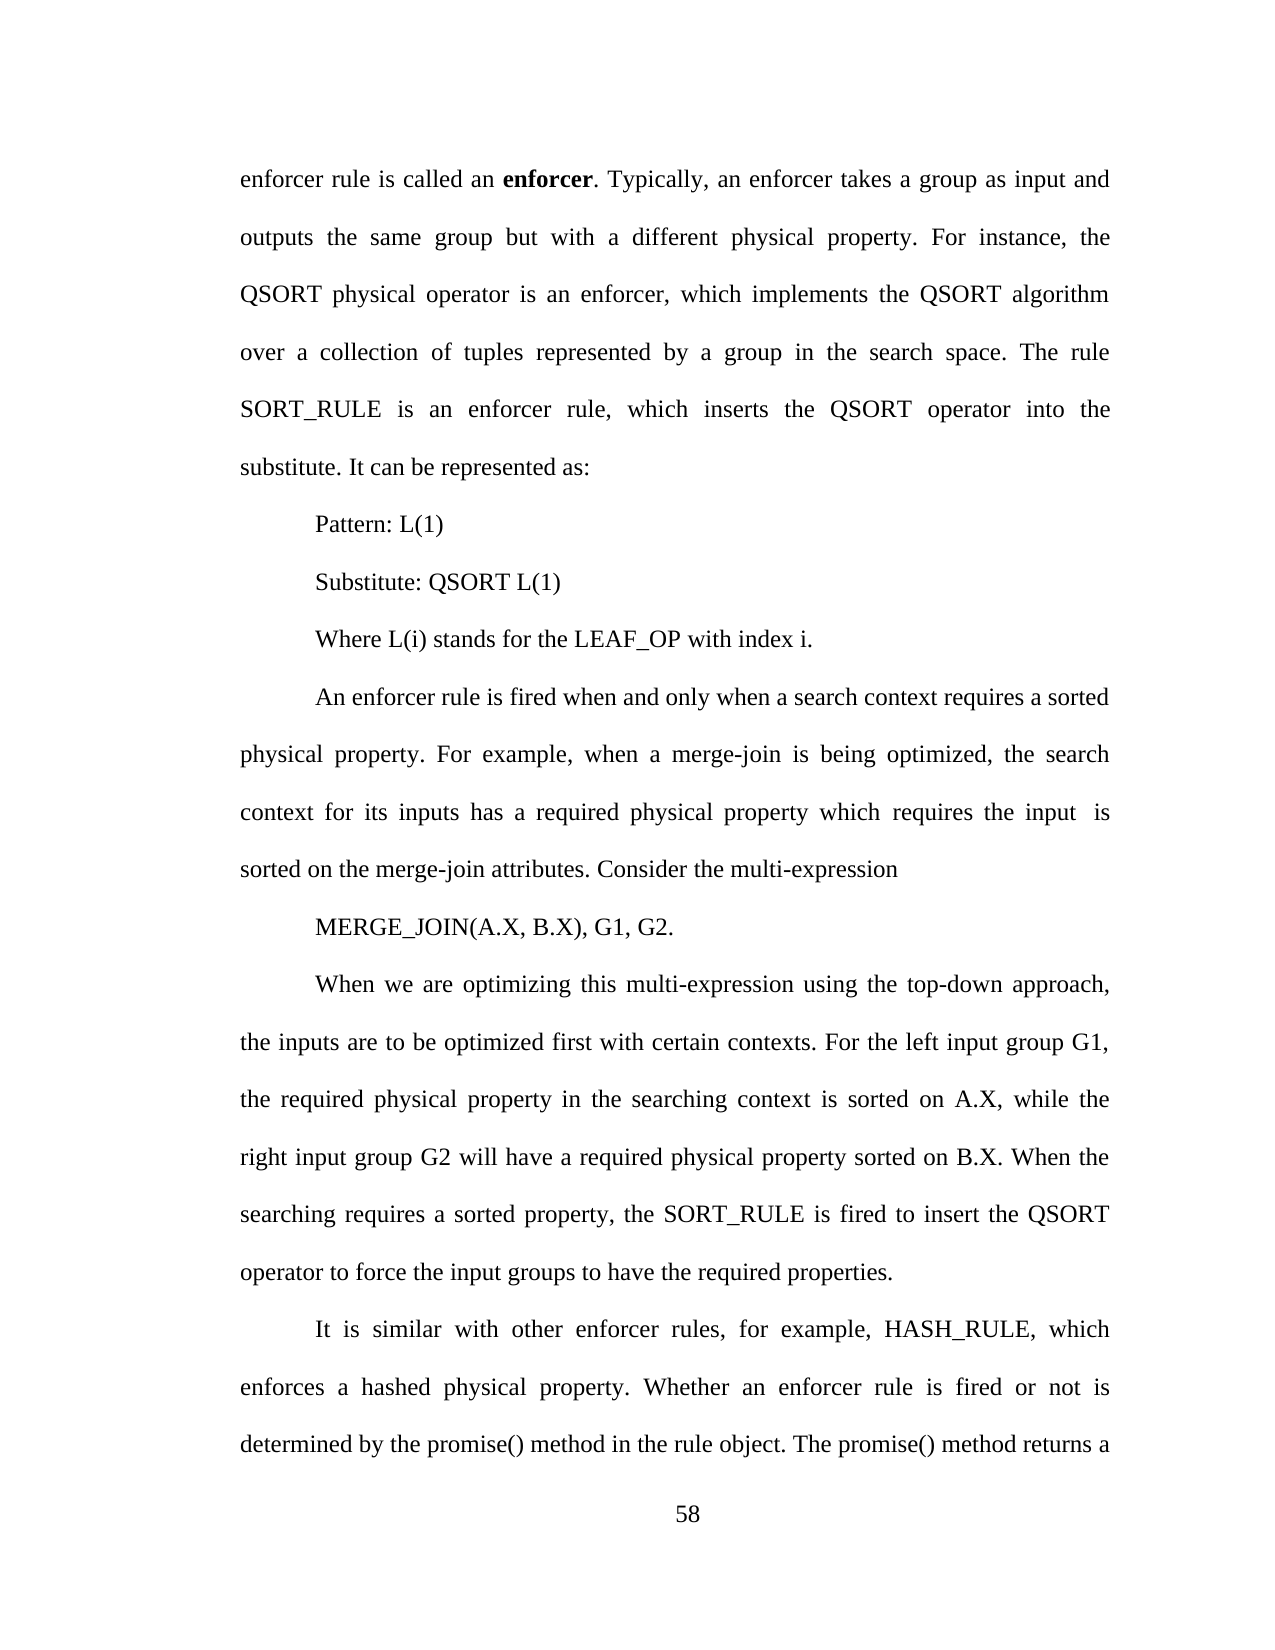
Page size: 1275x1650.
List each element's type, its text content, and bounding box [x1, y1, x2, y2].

text Substitute: QSORT L(1) [315, 567, 1137, 595]
text When we are optimizing this multi-expression using the top-down approach, the inputs are to be optimized first with certain contexts. For the left input group G1, the required physical property in the searching context is sorted on A.X, while the right input group G2 will have a required physical property sorted on B.X. When the searching requires a sorted property, the SORT_RULE is fired to insert the QSORT operator to force the input groups to have the required properties. [240, 969, 1110, 1285]
text enforcer rule is called an enforcer. Typically, an enforcer takes a group as input and outputs the same group but with a different physical property. For instance, the QSORT physical operator is an enforcer, which implements the QSORT algorithm over a collection of tuples represented by a group in the search space. The rule SORT_RULE is an enforcer rule, which inserts the QSORT operator into the substitute. It can be represented as: [240, 164, 1110, 480]
text Pattern: L(1) [315, 509, 1137, 538]
text MERGE_JOIN(A.X, B.X), G1, G2. [315, 912, 1137, 940]
text It is similar with other enforcer rules, for example, HASH_RULE, which enforces a hashed physical property. Whether an enforcer rule is fired or not is determined by the promise() method in the rule object. The promise() method returns a [240, 1314, 1110, 1458]
text An enforcer rule is fired when and only when a search context requires a sorted physical property. For example, when a merge-join is being optimized, the search context for its inputs has a required physical property which requires the input is sorted on the merge-join attributes. Consider the multi-expression [240, 682, 1110, 883]
text Where L(i) stands for the LEAF_OP with index i. [315, 624, 1137, 653]
